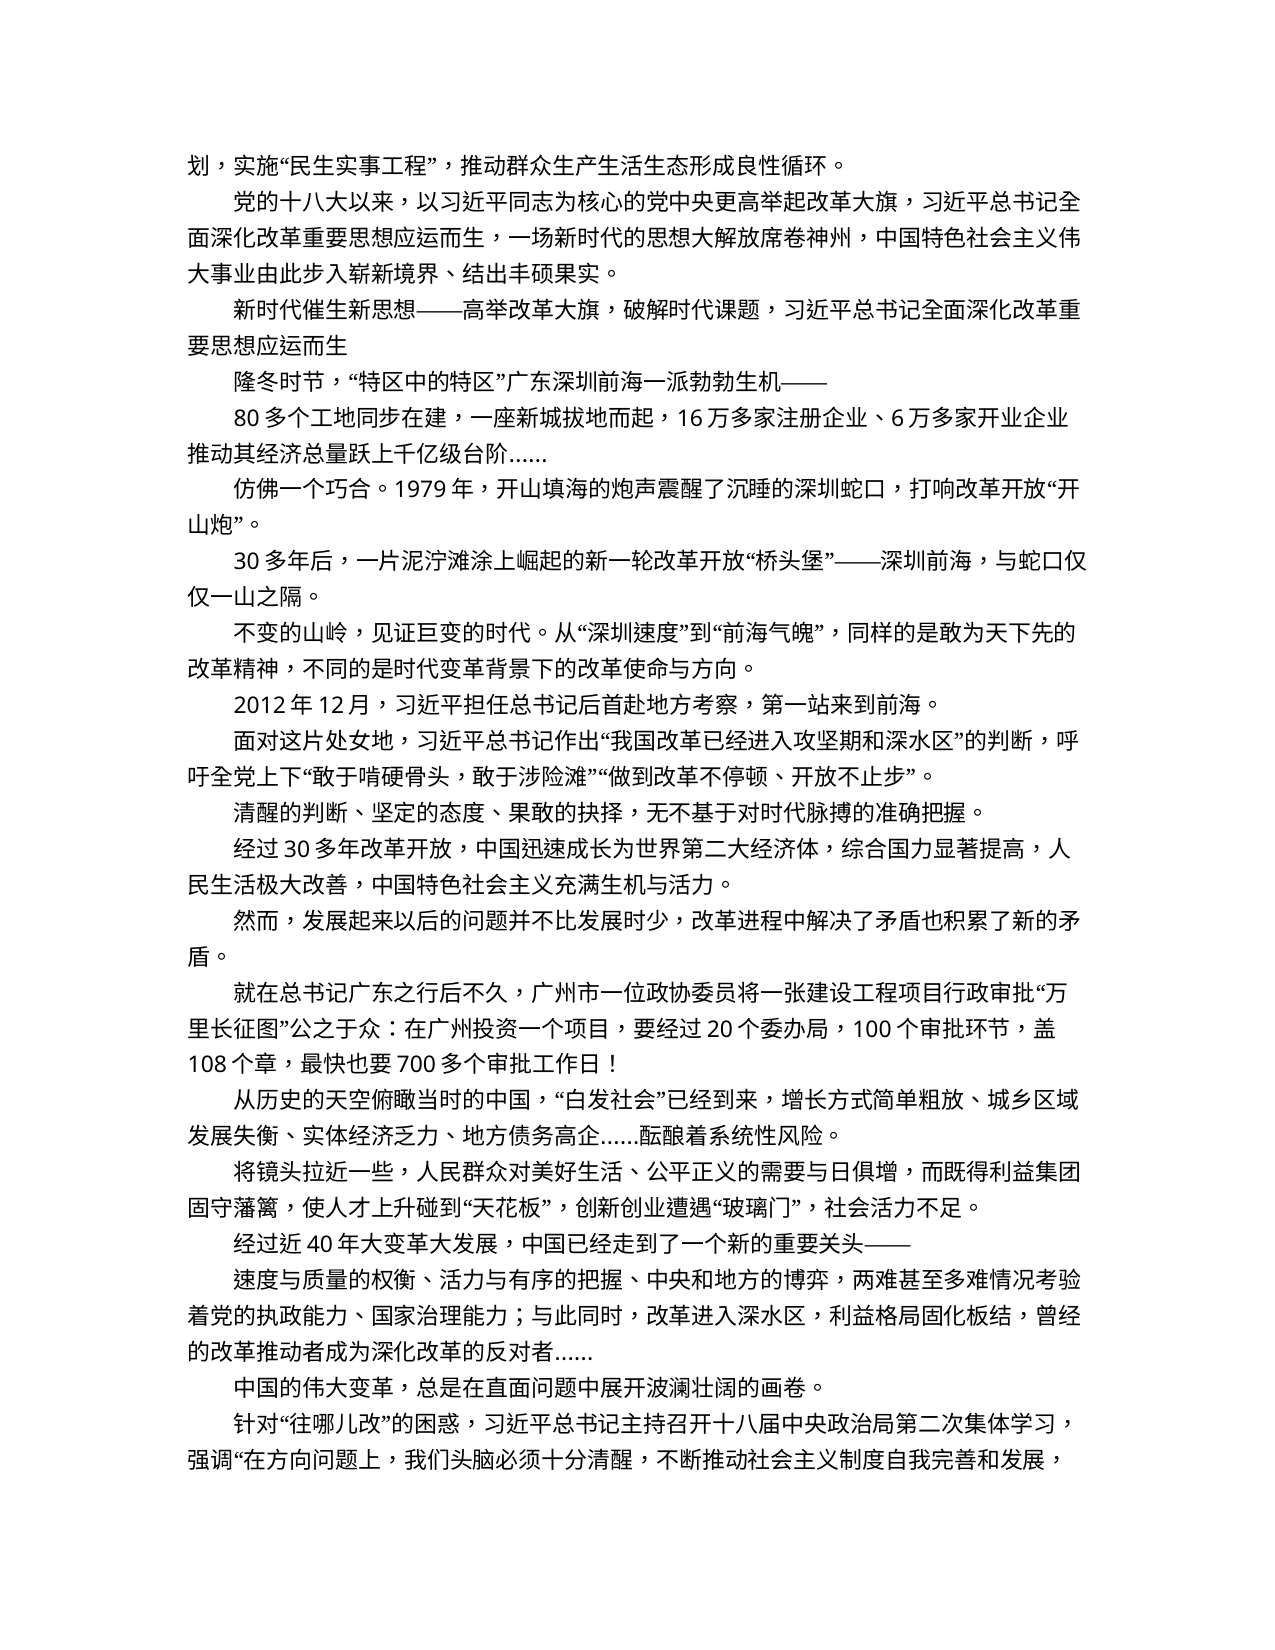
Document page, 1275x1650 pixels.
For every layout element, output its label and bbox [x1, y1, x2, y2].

text [187, 150, 1087, 1475]
